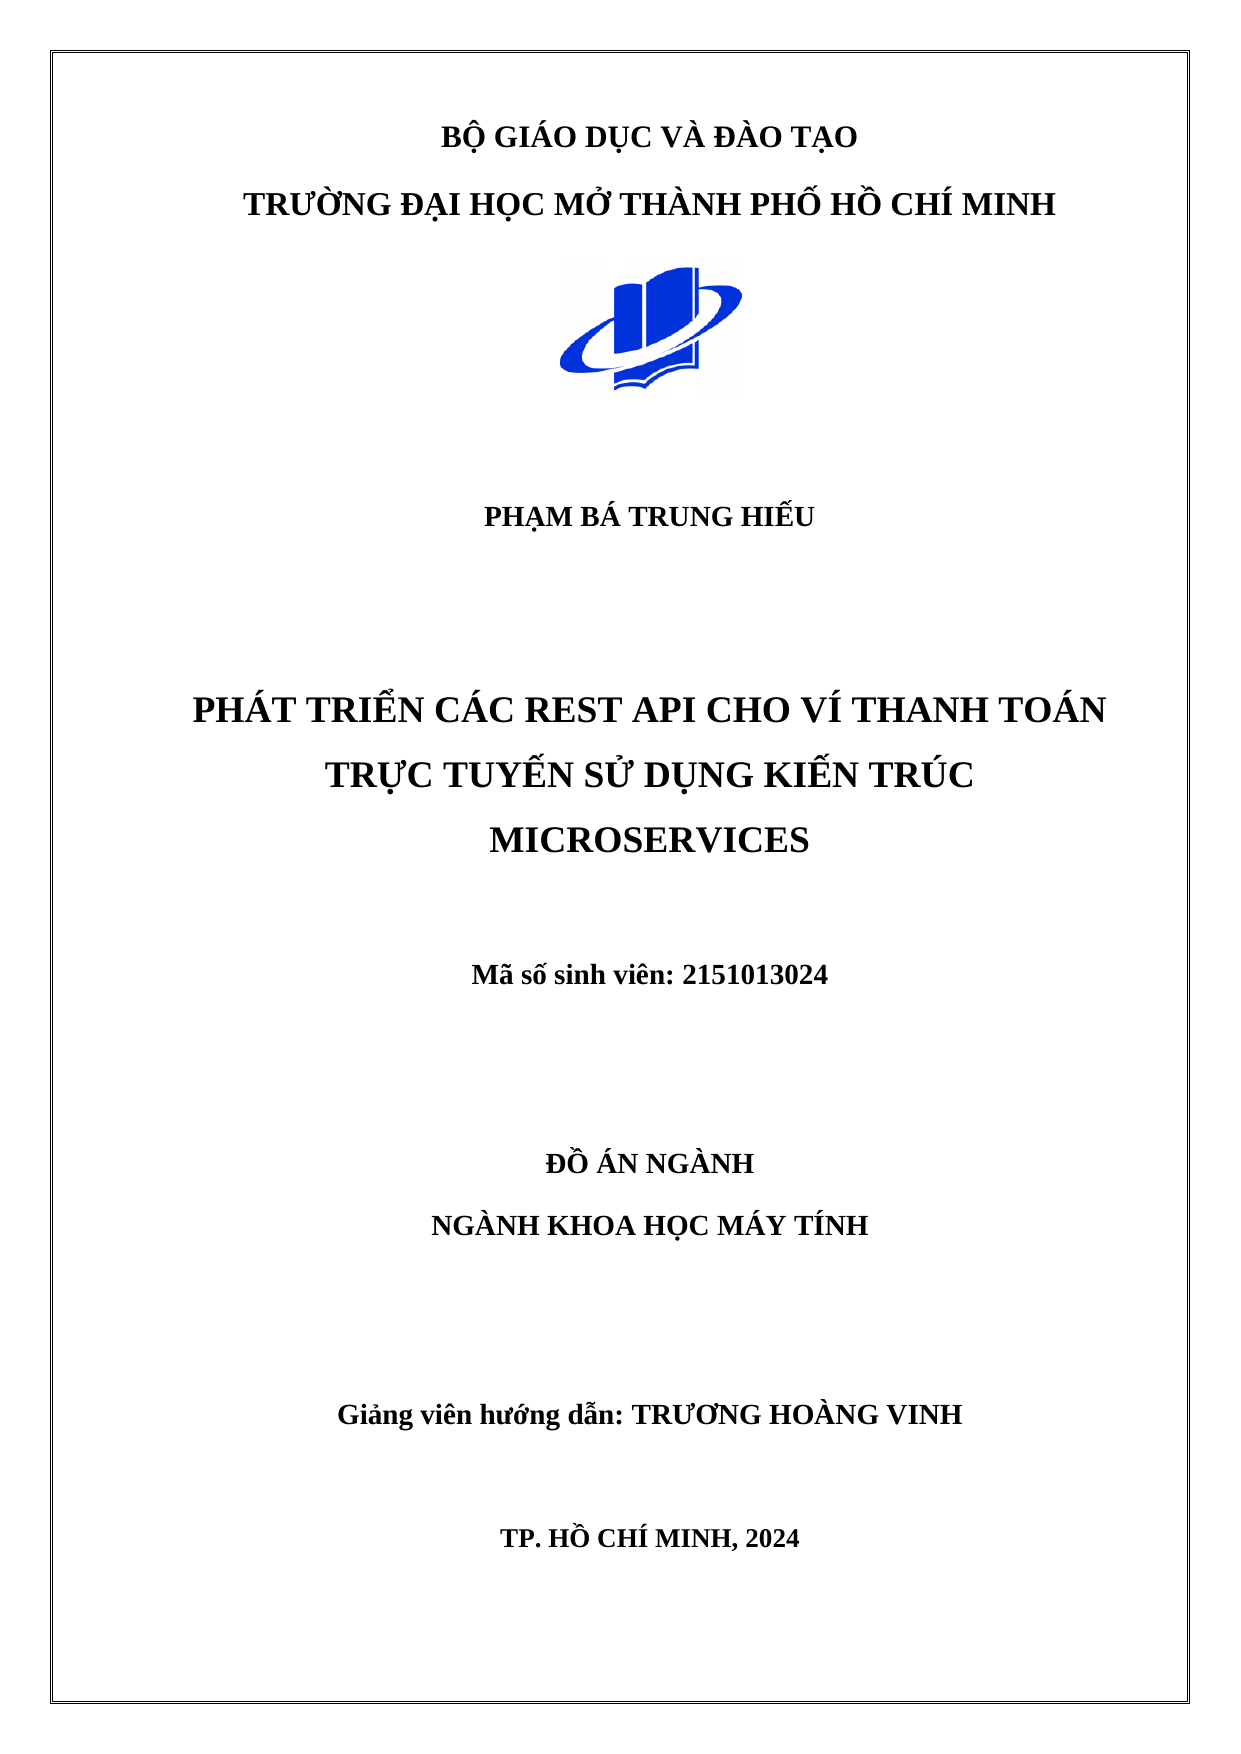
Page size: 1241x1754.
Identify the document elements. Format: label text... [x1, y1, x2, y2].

text Mã số sinh viên: 2151013024 [177, 957, 1122, 991]
text TP. HỒ CHÍ MINH, 2024BỘ GIÁO DỤC VÀ ĐÀO TẠO [177, 118, 1122, 154]
text PHẠM BÁ TRUNG HIẾU [177, 499, 1122, 533]
text PHÁT TRIỂN CÁC REST API CHO VÍ THANH TOÁN TRỰC TUYẾN SỬ DỤNG KIẾN TRÚC MICROSERVICES [177, 688, 1122, 860]
text ĐỒ ÁN NGÀNH [177, 1146, 1122, 1179]
text NGÀNH KHOA HỌC MÁY TÍNH [177, 1208, 1122, 1242]
text Giảng viên hướng dẫn: TRƯƠNG HOÀNG VINH [177, 1397, 1122, 1431]
text TRƯỜNG ĐẠI HỌC MỞ THÀNH PHỐ HỒ CHÍ MINH [177, 184, 1122, 223]
picture [517, 231, 780, 413]
text TP. HỒ CHÍ MINH, 2024 [177, 1523, 1122, 1554]
